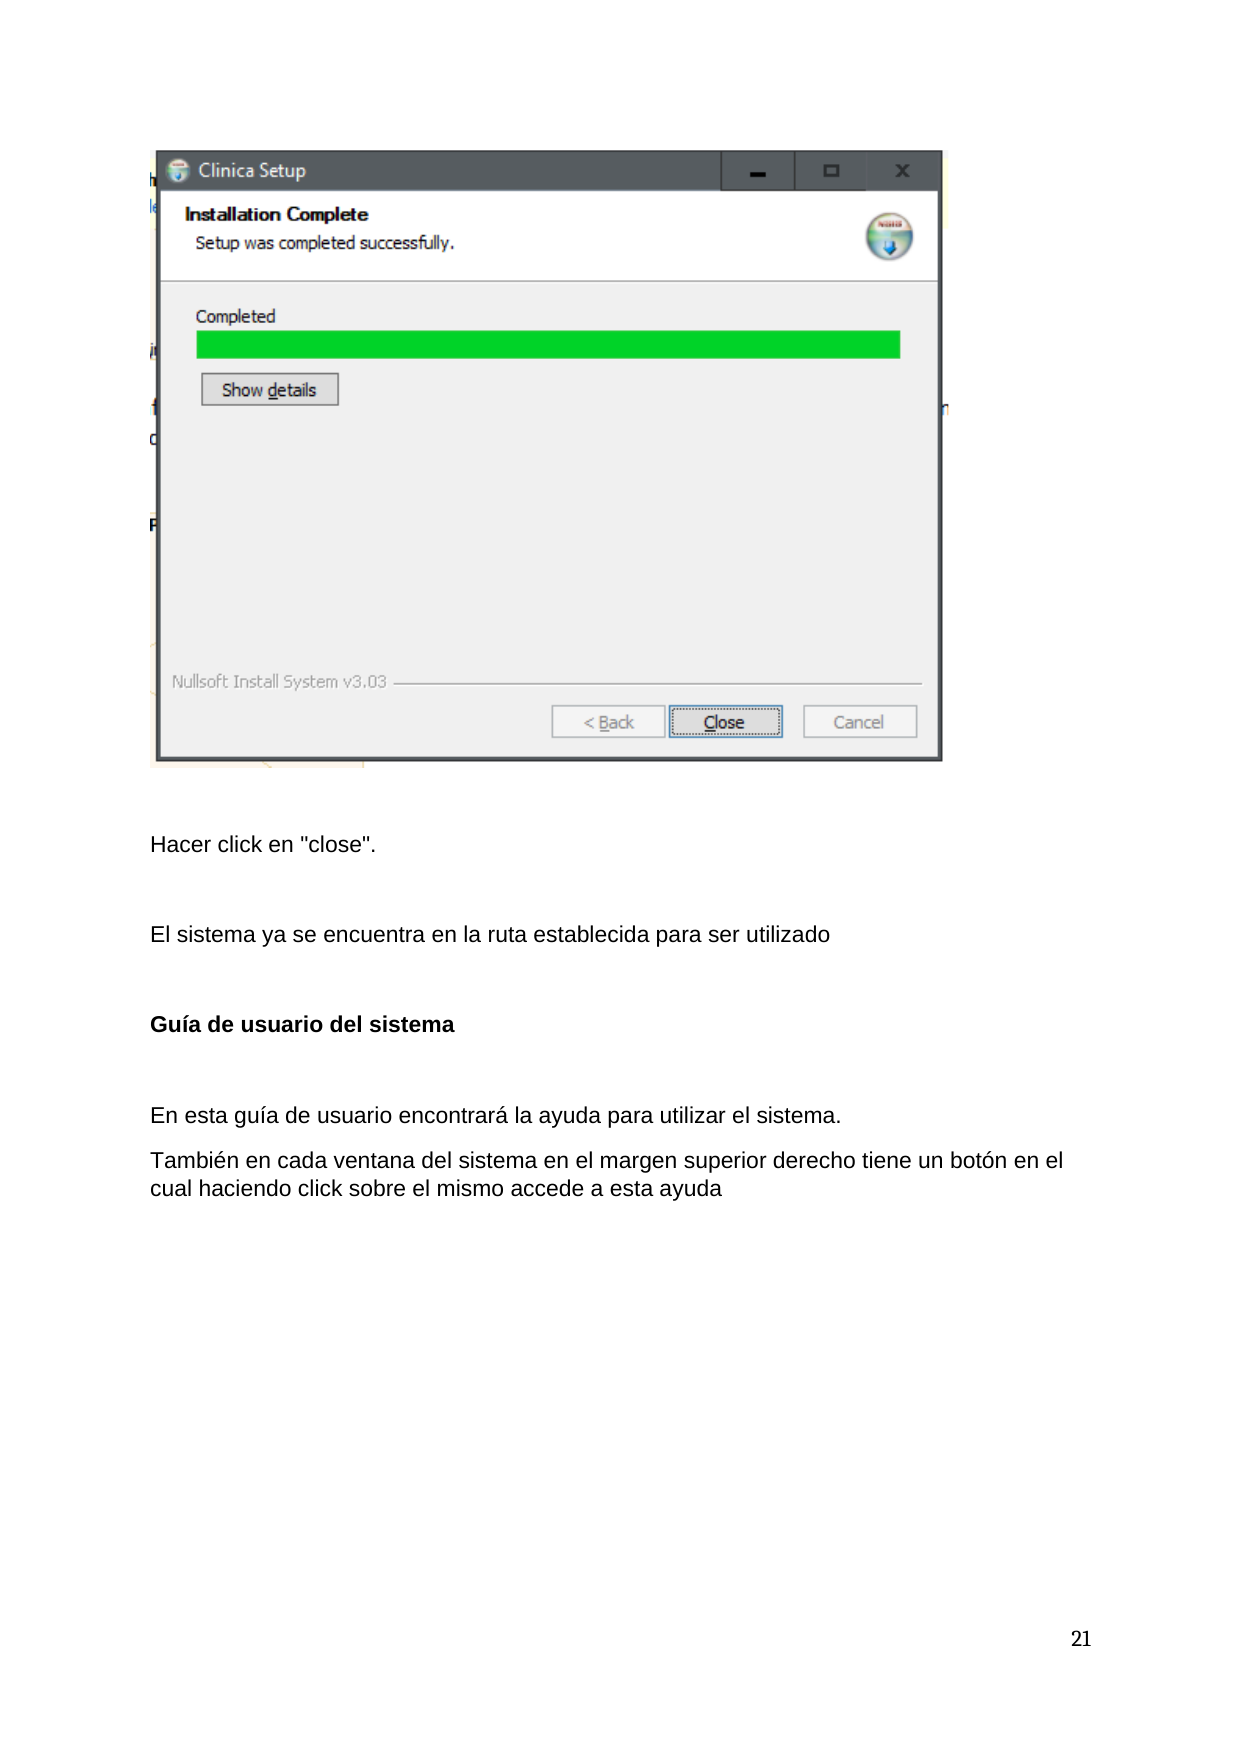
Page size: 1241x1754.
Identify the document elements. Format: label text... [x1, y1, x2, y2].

picture [150, 150, 949, 768]
text También en cada ventana del sistema en el margen superior derecho tiene un botón en el cual haciendo click sobre el mismo accede a esta ayuda [150, 1147, 1090, 1202]
text En esta guía de usuario encontrará la ayuda para utilizar el sistema. [150, 1102, 1090, 1128]
text Guía de usuario del sistema [150, 1011, 1090, 1038]
text Hacer click en "close". [150, 831, 1090, 857]
text El sistema ya se encuentra en la ruta establecida para ser utilizado [150, 921, 1090, 948]
